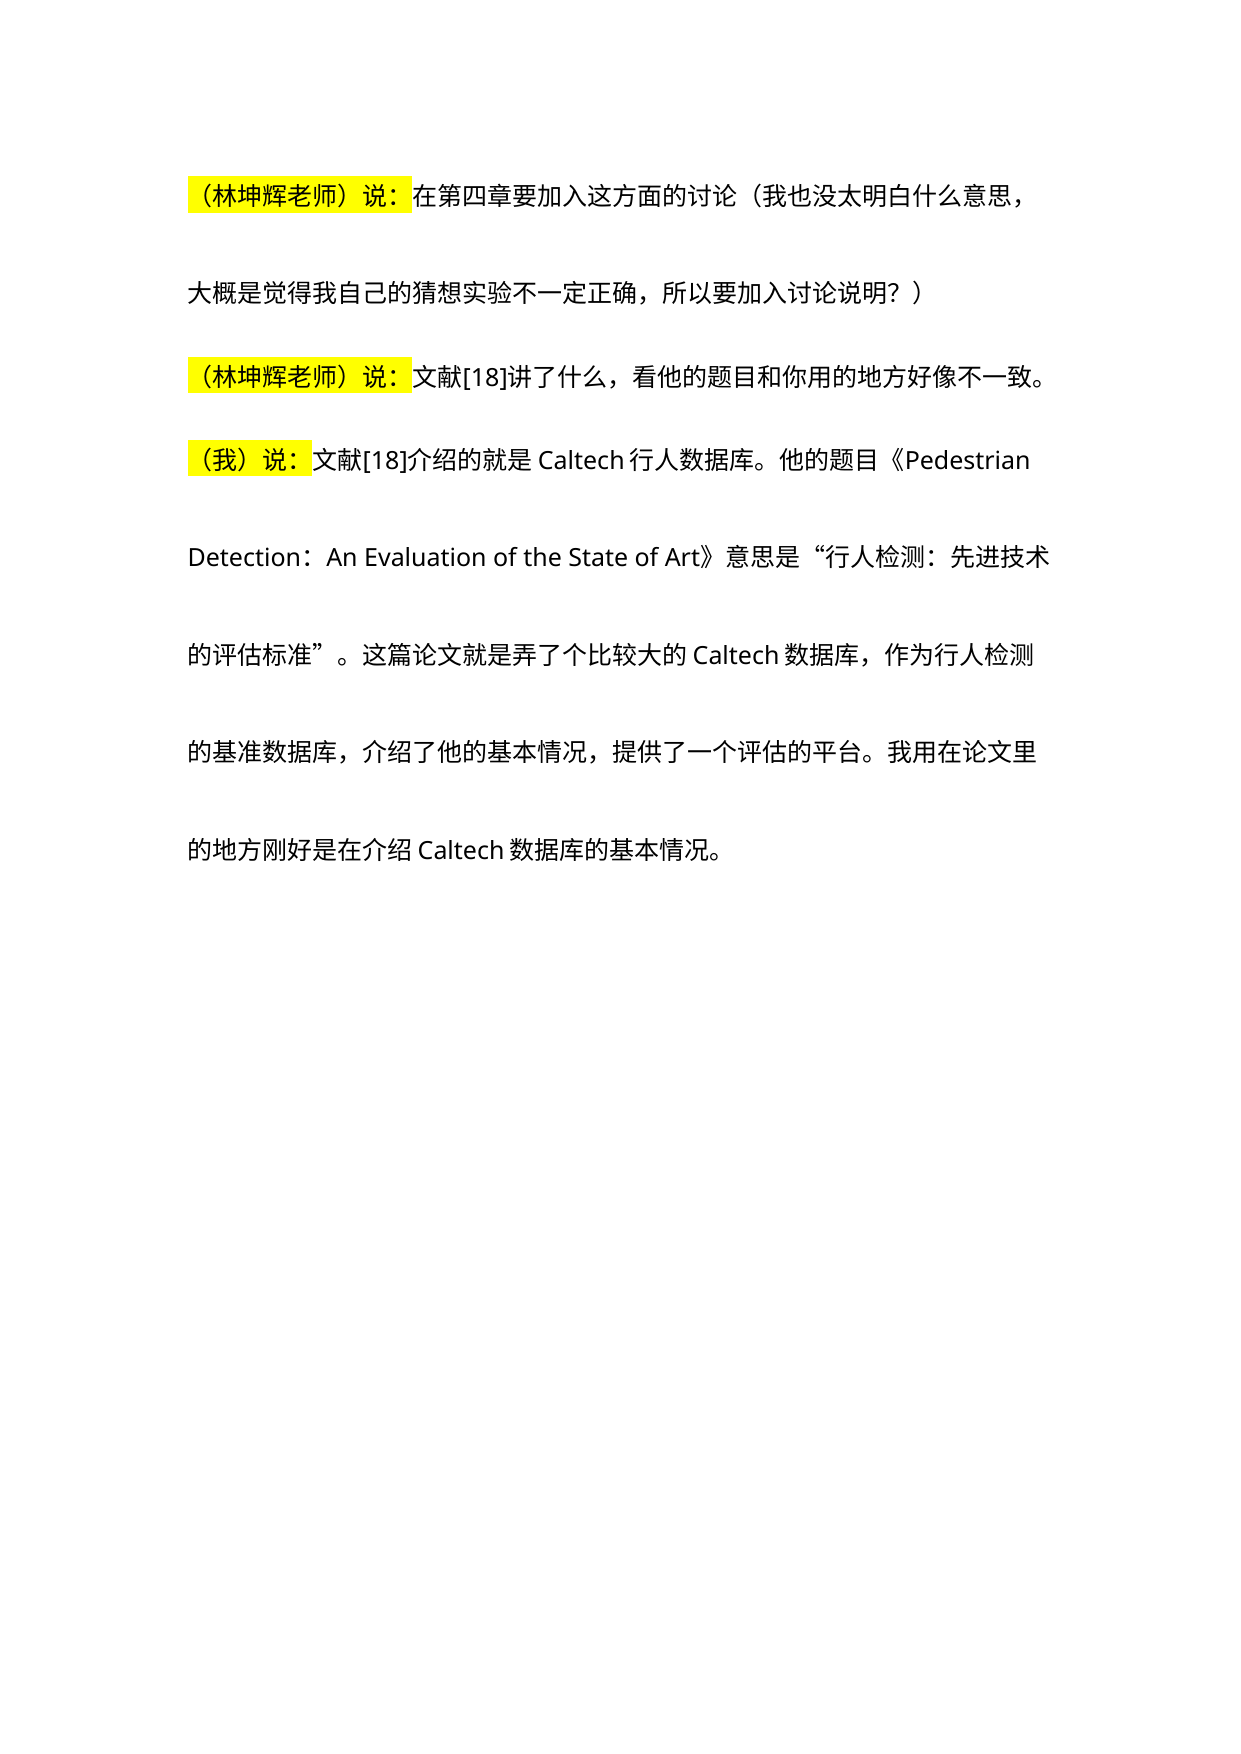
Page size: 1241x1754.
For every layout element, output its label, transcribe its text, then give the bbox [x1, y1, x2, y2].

text （我）说：文献[18]介绍的就是Caltech行人数据库。他的题目《Pedestrian Detection：An Evaluation of the State of Art》意思是“行人检测：先进技术的评估标准”。这篇论文就是弄了个比较大的Caltech数据库，作为行人检测的基准数据库，介绍了他的基本情况，提供了一个评估的平台。我用在论文里的地方刚好是在介绍Caltech数据库的基本情况。 [187, 426, 1053, 881]
text （林坤辉老师）说：文献[18]讲了什么，看他的题目和你用的地方好像不一致。 [187, 343, 1053, 408]
text （林坤辉老师）说：在第四章要加入这方面的讨论（我也没太明白什么意思，大概是觉得我自己的猜想实验不一定正确，所以要加入讨论说明？） [187, 162, 1053, 324]
